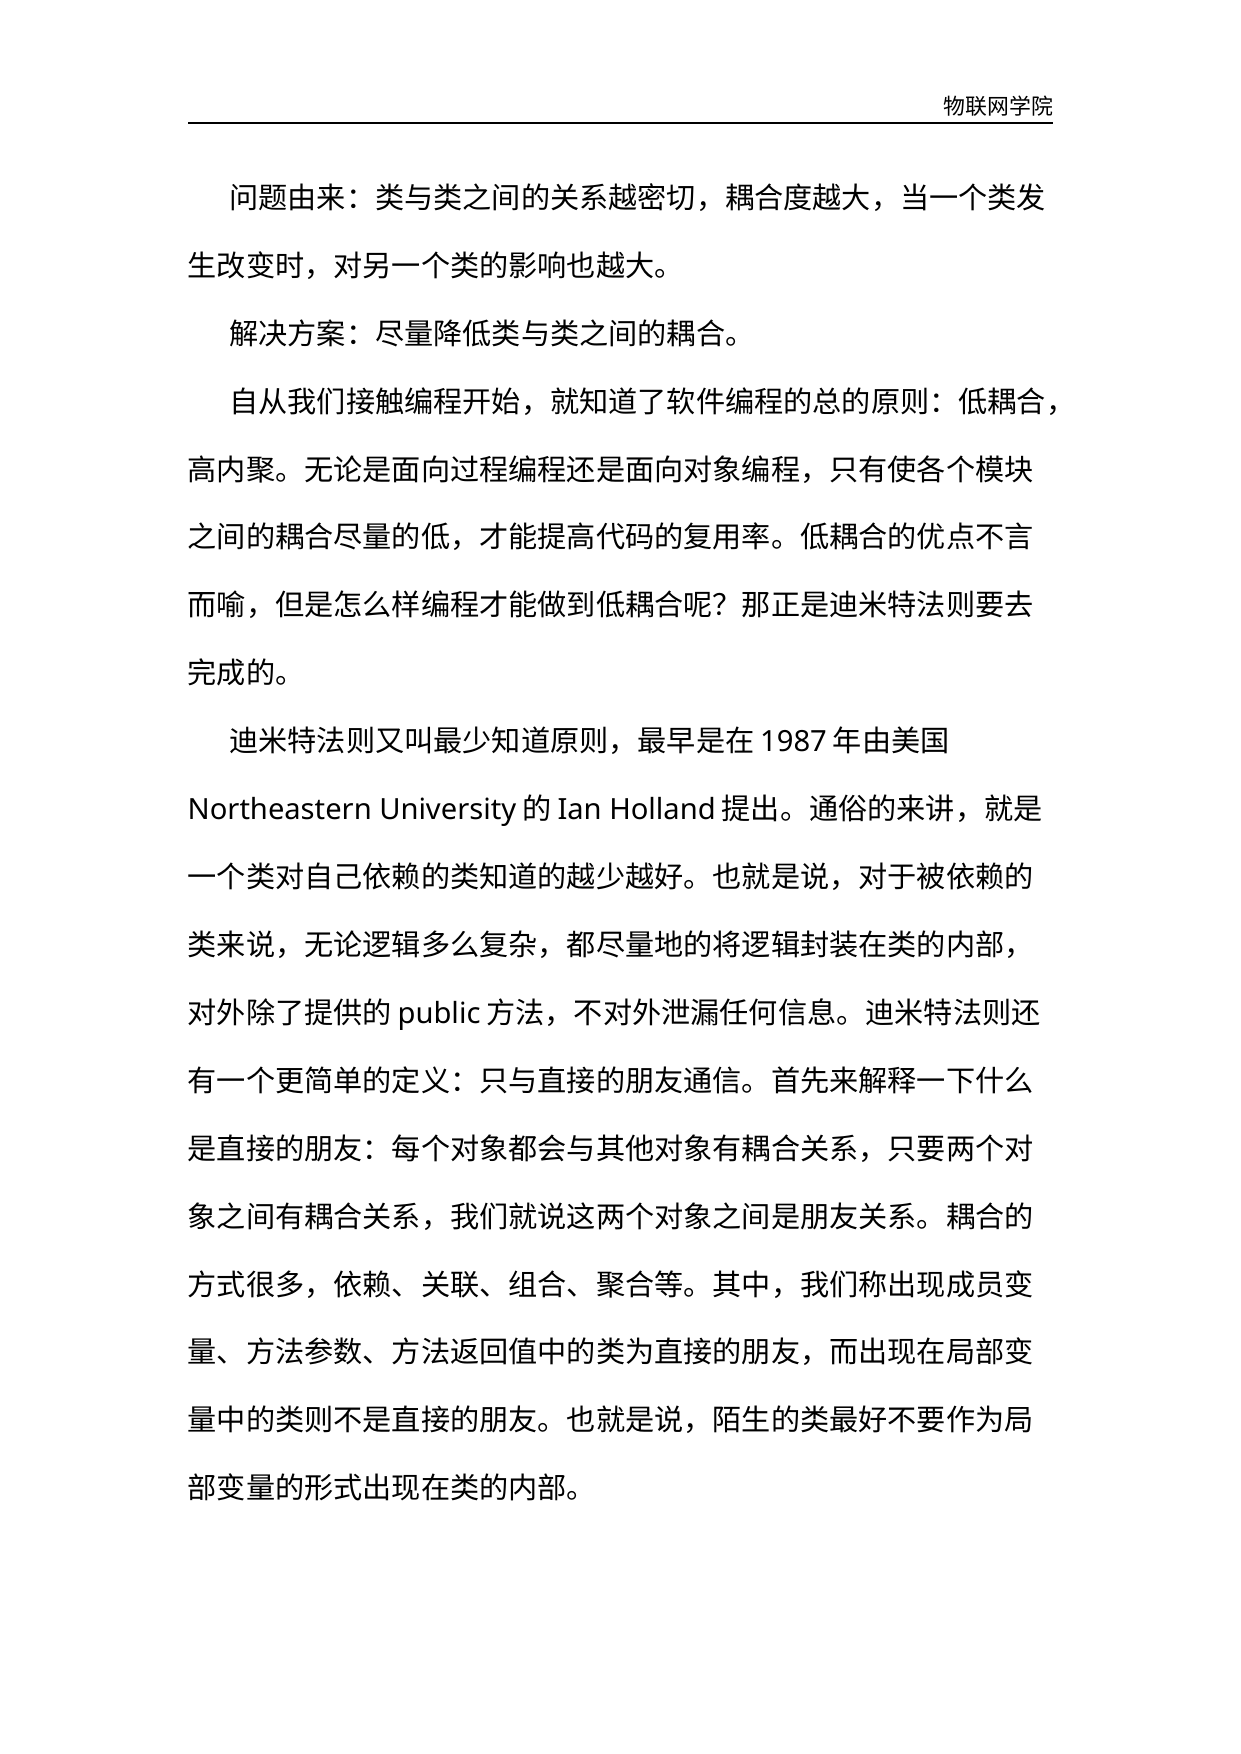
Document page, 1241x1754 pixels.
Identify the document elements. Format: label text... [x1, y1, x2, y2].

text 自从我们接触编程开始，就知道了软件编程的总的原则：低耦合，高内聚。无论是面向过程编程还是面向对象编程，只有使各个模块之间的耦合尽量的低，才能提高代码的复用率。低耦合的优点不言而喻，但是怎么样编程才能做到低耦合呢？那正是迪米特法则要去完成的。 [187, 365, 1053, 705]
text 问题由来：类与类之间的关系越密切，耦合度越大，当一个类发生改变时，对另一个类的影响也越大。 [187, 162, 1053, 297]
text 迪米特法则又叫最少知道原则，最早是在1987年由美国Northeastern University的Ian Holland提出。通俗的来讲，就是一个类对自己依赖的类知道的越少越好。也就是说，对于被依赖的类来说，无论逻辑多么复杂，都尽量地的将逻辑封装在类的内部，对外除了提供的public方法，不对外泄漏任何信息。迪米特法则还有一个更简单的定义：只与直接的朋友通信。首先来解释一下什么是直接的朋友：每个对象都会与其他对象有耦合关系，只要两个对象之间有耦合关系，我们就说这两个对象之间是朋友关系。耦合的方式很多，依赖、关联、组合、聚合等。其中，我们称出现成员变量、方法参数、方法返回值中的类为直接的朋友，而出现在局部变量中的类则不是直接的朋友。也就是说，陌生的类最好不要作为局部变量的形式出现在类的内部。 [187, 705, 1053, 1520]
text 解决方案：尽量降低类与类之间的耦合。 [187, 297, 1053, 365]
